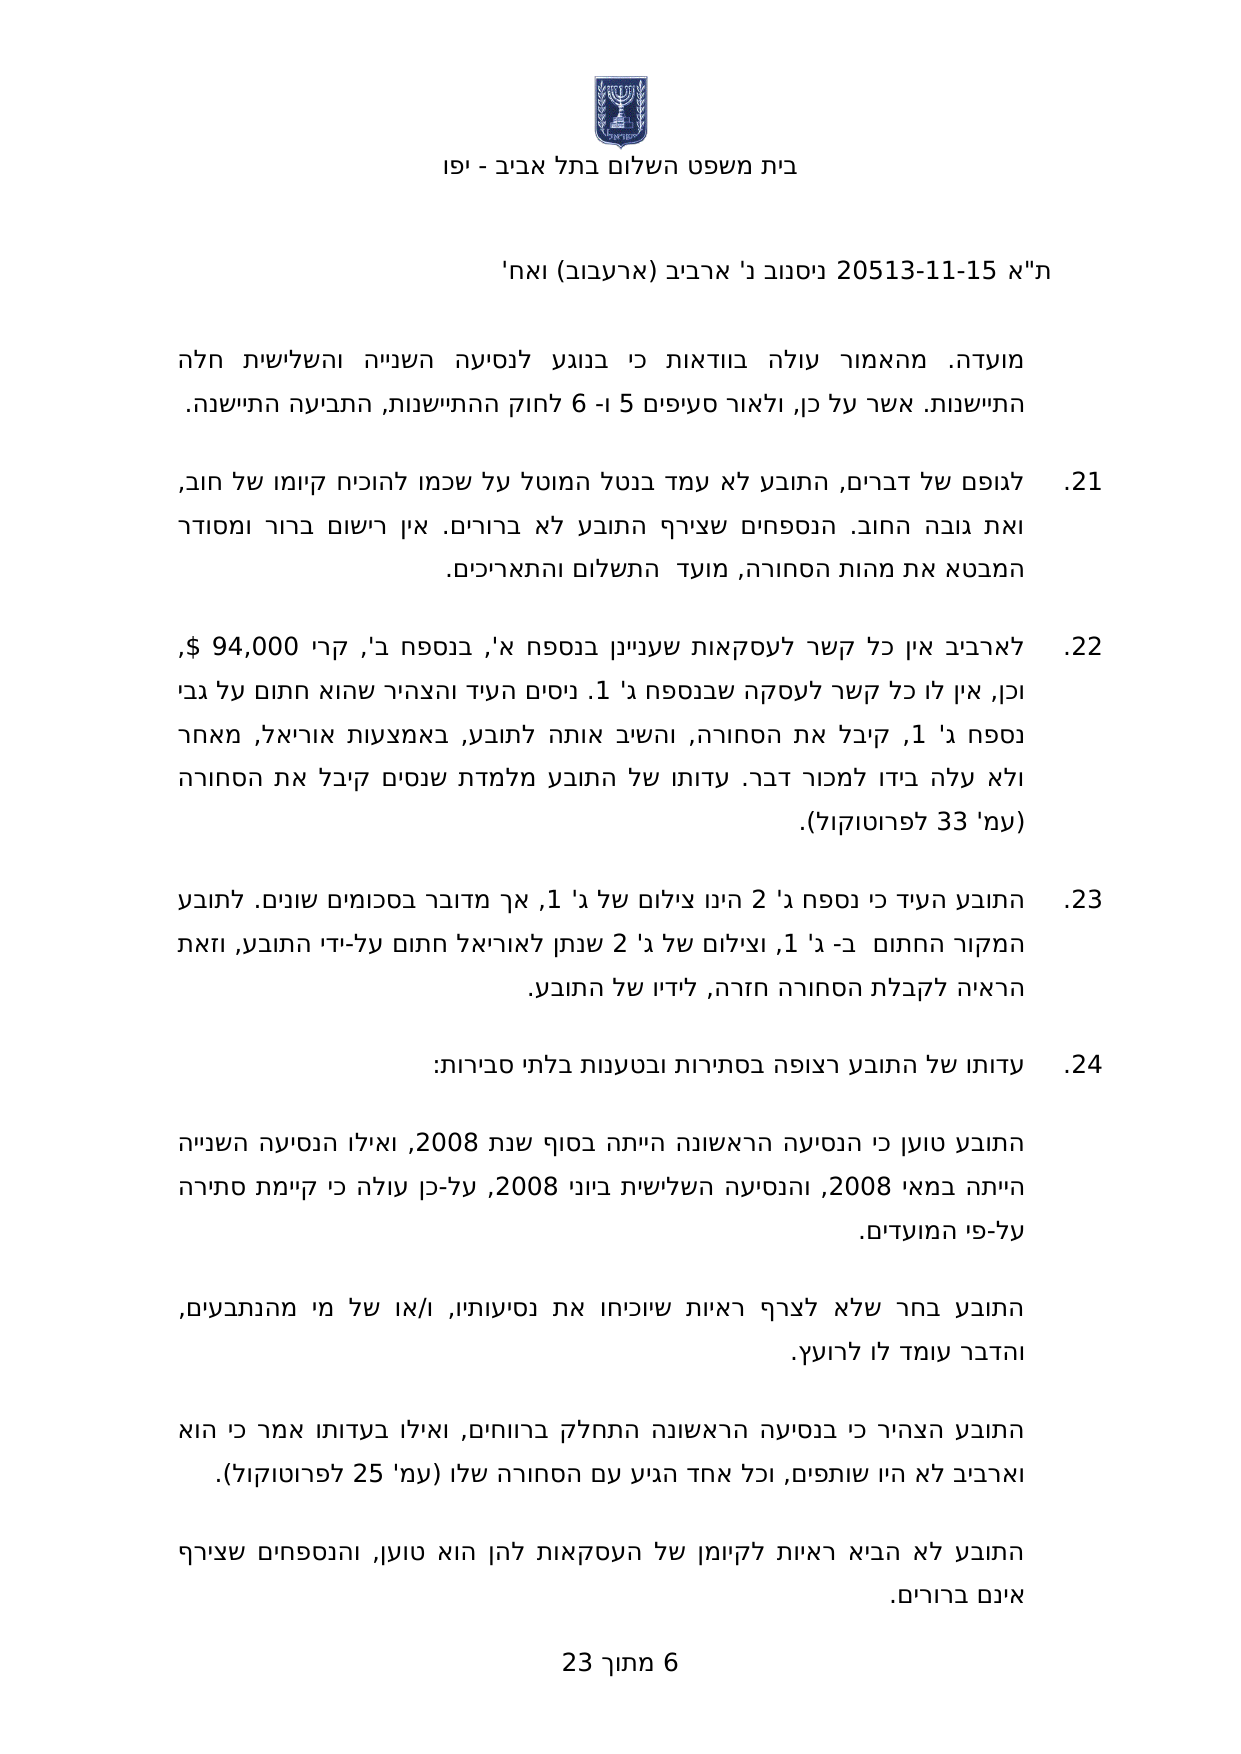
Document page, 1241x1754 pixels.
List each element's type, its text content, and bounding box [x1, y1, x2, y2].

list התובע לא הביא ראיות לקיומן של העסקאות להן הוא טוען, והנספחים שצירף אינם ברורים. [177, 1537, 1026, 1610]
list התובע הצהיר כי בנסיעה הראשונה התחלק ברווחים, ואילו בעדותו אמר כי הוא וארביב לא היו שותפים, וכל אחד הגיע עם הסחורה שלו (עמ' 25 לפרוטוקול). [177, 1415, 1026, 1488]
list לגופם של דברים, התובע לא עמד בנטל המוטל על שכמו להוכיח קיומו של חוב, ואת גובה החוב. הנספחים שצירף התובע לא ברורים. אין רישום ברור ומסודר המבטא את מהות הסחורה, מועד התשלום והתאריכים. [177, 467, 1063, 584]
picture [589, 75, 651, 152]
list התובע בחר שלא לצרף ראיות שיוכיחו את נסיעותיו, ו/או של מי מהנתבעים, והדבר עומד לו לרועץ. [177, 1294, 1026, 1367]
list התובע העיד כי נספח ג' 2 הינו צילום של ג' 1, אך מדובר בסכומים שונים. לתובע המקור החתום ב- ג' 1, וצילום של ג' 2 שנתן לאוריאל חתום על-ידי התובע, וזאת הראיה לקבלת הסחורה חזרה, לידיו של התובע. [177, 885, 1063, 1002]
list התובע טוען כי הנסיעה הראשונה הייתה בסוף שנת 2008, ואילו הנסיעה השנייה הייתה במאי 2008, והנסיעה השלישית ביוני 2008, על-כן עולה כי קיימת סתירה על-פי המועדים. [177, 1128, 1026, 1245]
list לארביב אין כל קשר לעסקאות שעניינן בנספח א', בנספח ב', קרי 94,000 $, וכן, אין לו כל קשר לעסקה שבנספח ג' 1. ניסים העיד והצהיר שהוא חתום על גבי נספח ג' 1, קיבל את הסחורה, והשיב אותה לתובע, באמצעות אוריאל, מאחר ולא עלה בידו למכור דבר. עדותו של התובע מלמדת שנסים קיבל את הסחורה (עמ' 33 לפרוטוקול). [177, 632, 1063, 837]
list עדותו של התובע רצופה בסתירות ובטענות בלתי סבירות: [177, 1051, 1063, 1080]
